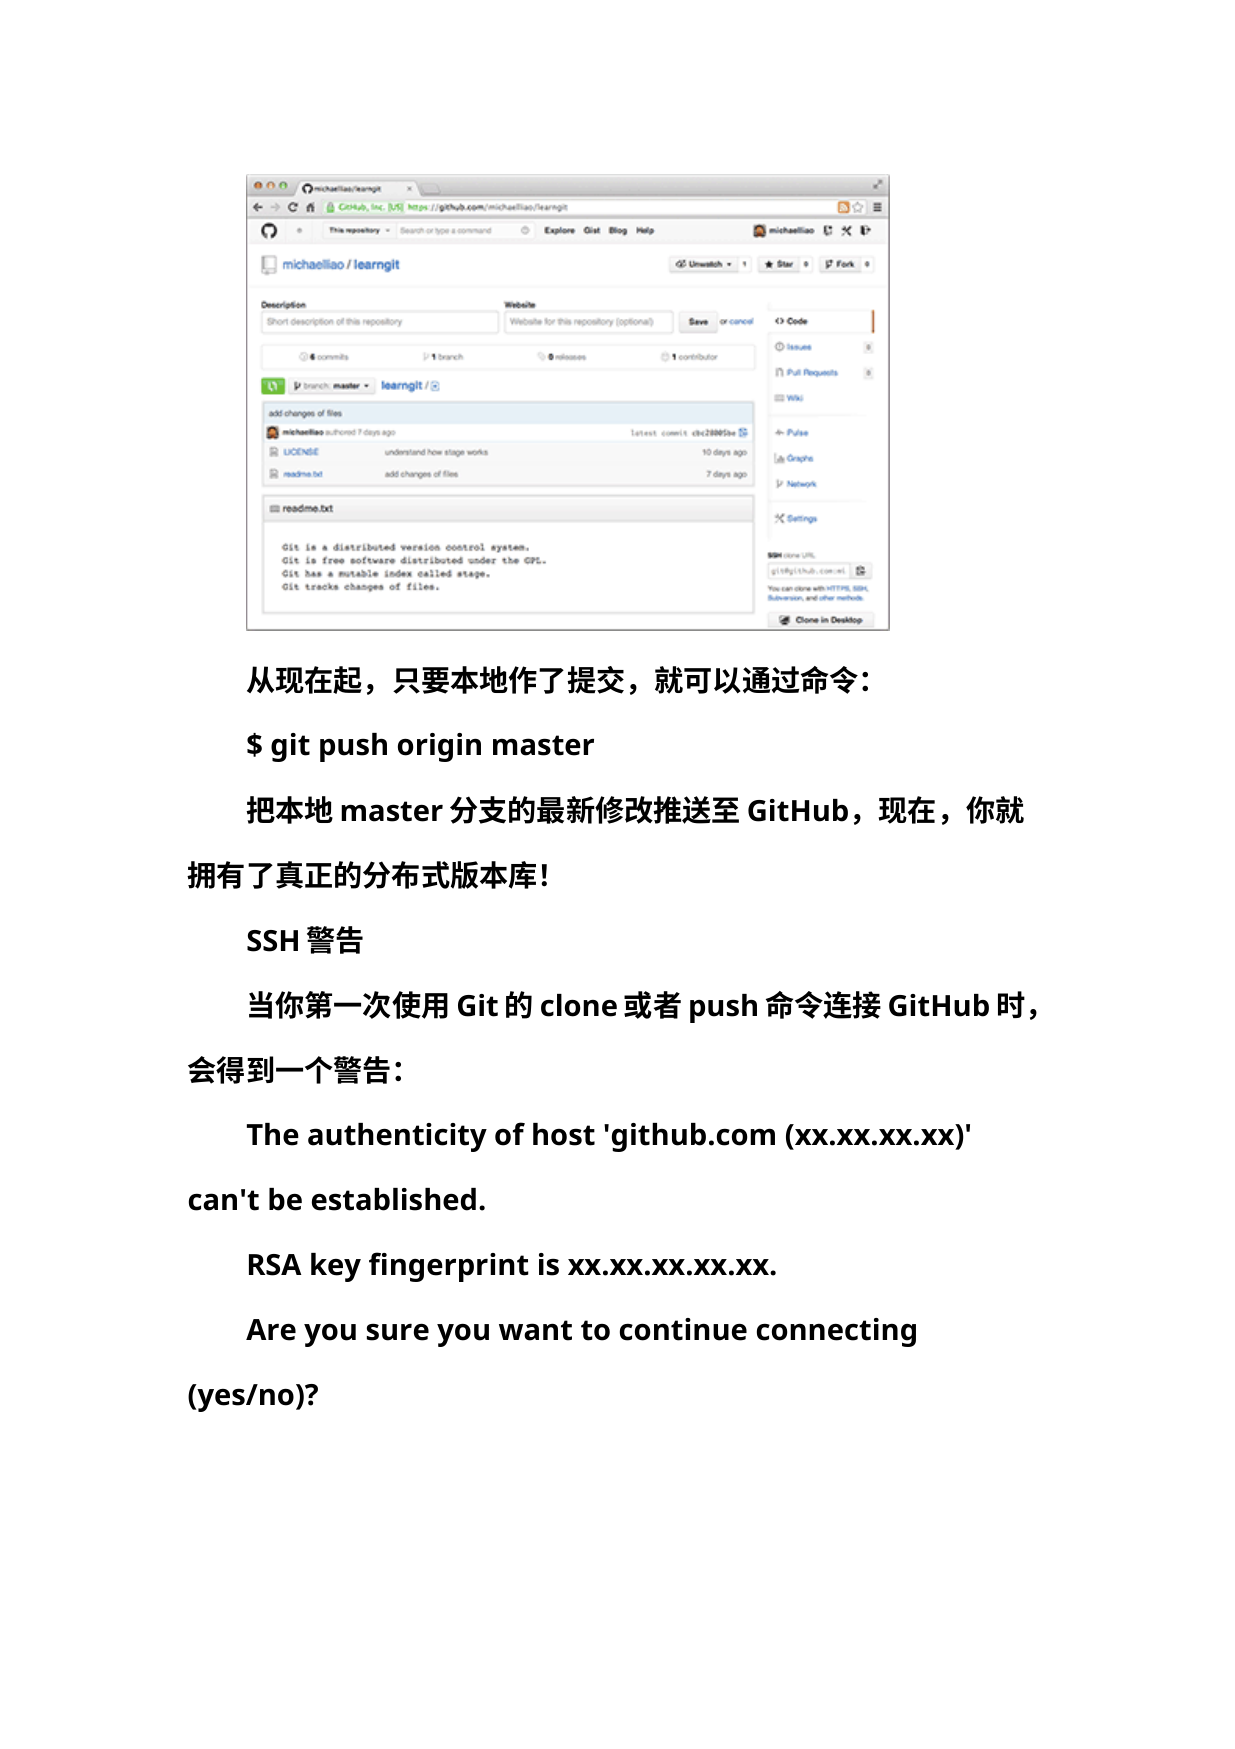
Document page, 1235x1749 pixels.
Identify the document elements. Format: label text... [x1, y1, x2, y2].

text $ git push origin master [187, 712, 1047, 777]
picture [246, 174, 890, 631]
text 当你第一次使用Git的clone或者push命令连接GitHub时，会得到一个警告： [187, 972, 1047, 1102]
text 把本地master分支的最新修改推送至GitHub，现在，你就拥有了真正的分布式版本库！ [187, 777, 1047, 907]
text Are you sure you want to continue connecting (yes/no)? [187, 1297, 1047, 1427]
text The authenticity of host 'github.com (xx.xx.xx.xx)' can't be established. [187, 1102, 1047, 1232]
text SSH警告 [187, 907, 1047, 972]
text 从现在起，只要本地作了提交，就可以通过命令： [187, 647, 1047, 712]
text RSA key fingerprint is xx.xx.xx.xx.xx. [187, 1232, 1047, 1297]
